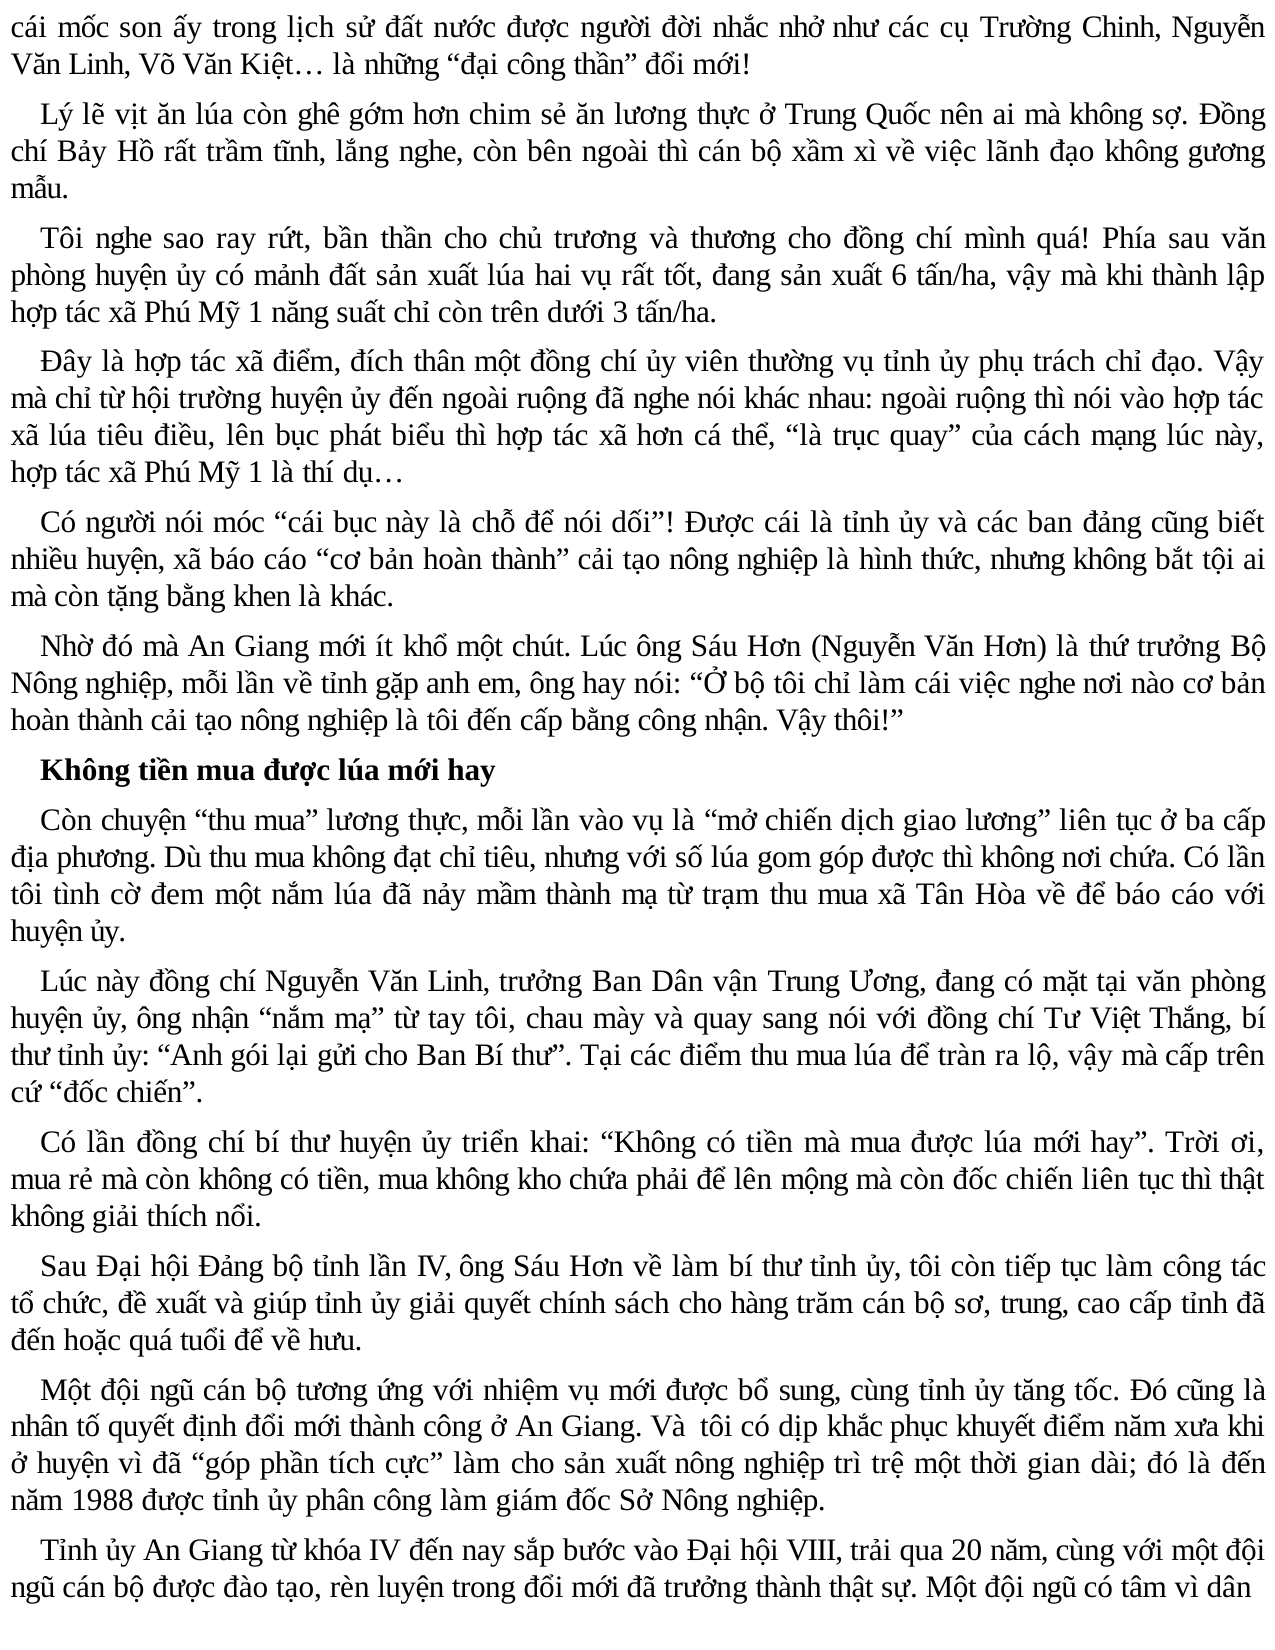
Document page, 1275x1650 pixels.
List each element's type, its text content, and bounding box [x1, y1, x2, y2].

text Tôi nghe sao ray rứt, bần thần cho chủ trương và thương cho đồng chí mình quá! Phía sau văn phòng huyện ủy có mảnh đất sản xuất lúa hai vụ rất tốt, đang sản xuất 6 tấn/ha, vậy mà khi thành lập hợp tác xã Phú Mỹ 1 năng suất chỉ còn trên dưới 3 tấn/ha. [10, 219, 1266, 329]
text Còn chuyện “thu mua” lương thực, mỗi lần vào vụ là “mở chiến dịch giao lương” liên tục ở ba cấp địa phương. Dù thu mua không đạt chỉ tiêu, nhưng với số lúa gom góp được thì không nơi chứa. Có lần tôi tình cờ đem một nắm lúa đã nảy mầm thành mạ từ trạm thu mua xã Tân Hòa về để báo cáo với huyện ủy. [10, 801, 1266, 948]
subtitle Không tiền mua được lúa mới hay [40, 751, 1275, 787]
text Một đội ngũ cán bộ tương ứng với nhiệm vụ mới được bổ sung, cùng tỉnh ủy tăng tốc. Đó cũng là nhân tố quyết định đổi mới thành công ở An Giang. Và tôi có dịp khắc phục khuyết điểm năm xưa khi ở huyện vì đã “góp phần tích cực” làm cho sản xuất nông nghiệp trì trệ một thời gian dài; đó là đến năm 1988 được tỉnh ủy phân công làm giám đốc Sở Nông nghiệp. [10, 1371, 1266, 1518]
text Nhờ đó mà An Giang mới ít khổ một chút. Lúc ông Sáu Hơn (Nguyễn Văn Hơn) là thứ trưởng Bộ Nông nghiệp, mỗi lần về tỉnh gặp anh em, ông hay nói: “Ở bộ tôi chỉ làm cái việc nghe nơi nào cơ bản hoàn thành cải tạo nông nghiệp là tôi đến cấp bằng công nhận. Vậy thôi!” [10, 627, 1266, 737]
text Lý lẽ vịt ăn lúa còn ghê gớm hơn chim sẻ ăn lương thực ở Trung Quốc nên ai mà không sợ. Đồng chí Bảy Hồ rất trầm tĩnh, lắng nghe, còn bên ngoài thì cán bộ xầm xì về việc lãnh đạo không gương mẫu. [10, 95, 1266, 205]
text Có lần đồng chí bí thư huyện ủy triển khai: “Không có tiền mà mua được lúa mới hay”. Trời ơi, mua rẻ mà còn không có tiền, mua không kho chứa phải để lên mộng mà còn đốc chiến liên tục thì thật không giải thích nổi. [10, 1123, 1266, 1233]
text Sau Đại hội Đảng bộ tỉnh lần IV, ông Sáu Hơn về làm bí thư tỉnh ủy, tôi còn tiếp tục làm công tác tổ chức, đề xuất và giúp tỉnh ủy giải quyết chính sách cho hàng trăm cán bộ sơ, trung, cao cấp tỉnh đã đến hoặc quá tuổi để về hưu. [10, 1247, 1266, 1357]
text Lúc này đồng chí Nguyễn Văn Linh, trưởng Ban Dân vận Trung Ương, đang có mặt tại văn phòng huyện ủy, ông nhận “nắm mạ” từ tay tôi, chau mày và quay sang nói với đồng chí Tư Việt Thắng, bí thư tỉnh ủy: “Anh gói lại gửi cho Ban Bí thư”. Tại các điểm thu mua lúa để tràn ra lộ, vậy mà cấp trên cứ “đốc chiến”. [10, 962, 1266, 1109]
text Có người nói móc “cái bục này là chỗ để nói dối”! Được cái là tỉnh ủy và các ban đảng cũng biết nhiều huyện, xã báo cáo “cơ bản hoàn thành” cải tạo nông nghiệp là hình thức, nhưng không bắt tội ai mà còn tặng bằng khen là khác. [10, 503, 1266, 613]
text Tỉnh ủy An Giang từ khóa IV đến nay sắp bước vào Đại hội VIII, trải qua 20 năm, cùng với một đội ngũ cán bộ được đào tạo, rèn luyện trong đổi mới đã trưởng thành thật sự. Một đội ngũ có tâm vì dân [10, 1532, 1266, 1604]
text cái mốc son ấy trong lịch sử đất nước được người đời nhắc nhở như các cụ Trường Chinh, Nguyễn Văn Linh, Võ Văn Kiệt… là những “đại công thần” đổi mới! [10, 8, 1266, 81]
text Đây là hợp tác xã điểm, đích thân một đồng chí ủy viên thường vụ tỉnh ủy phụ trách chỉ đạo. Vậy mà chỉ từ hội trường huyện ủy đến ngoài ruộng đã nghe nói khác nhau: ngoài ruộng thì nói vào hợp tác xã lúa tiêu điều, lên bục phát biểu thì hợp tác xã hơn cá thể, “là trục quay” của cách mạng lúc này, hợp tác xã Phú Mỹ 1 là thí dụ… [10, 343, 1265, 489]
